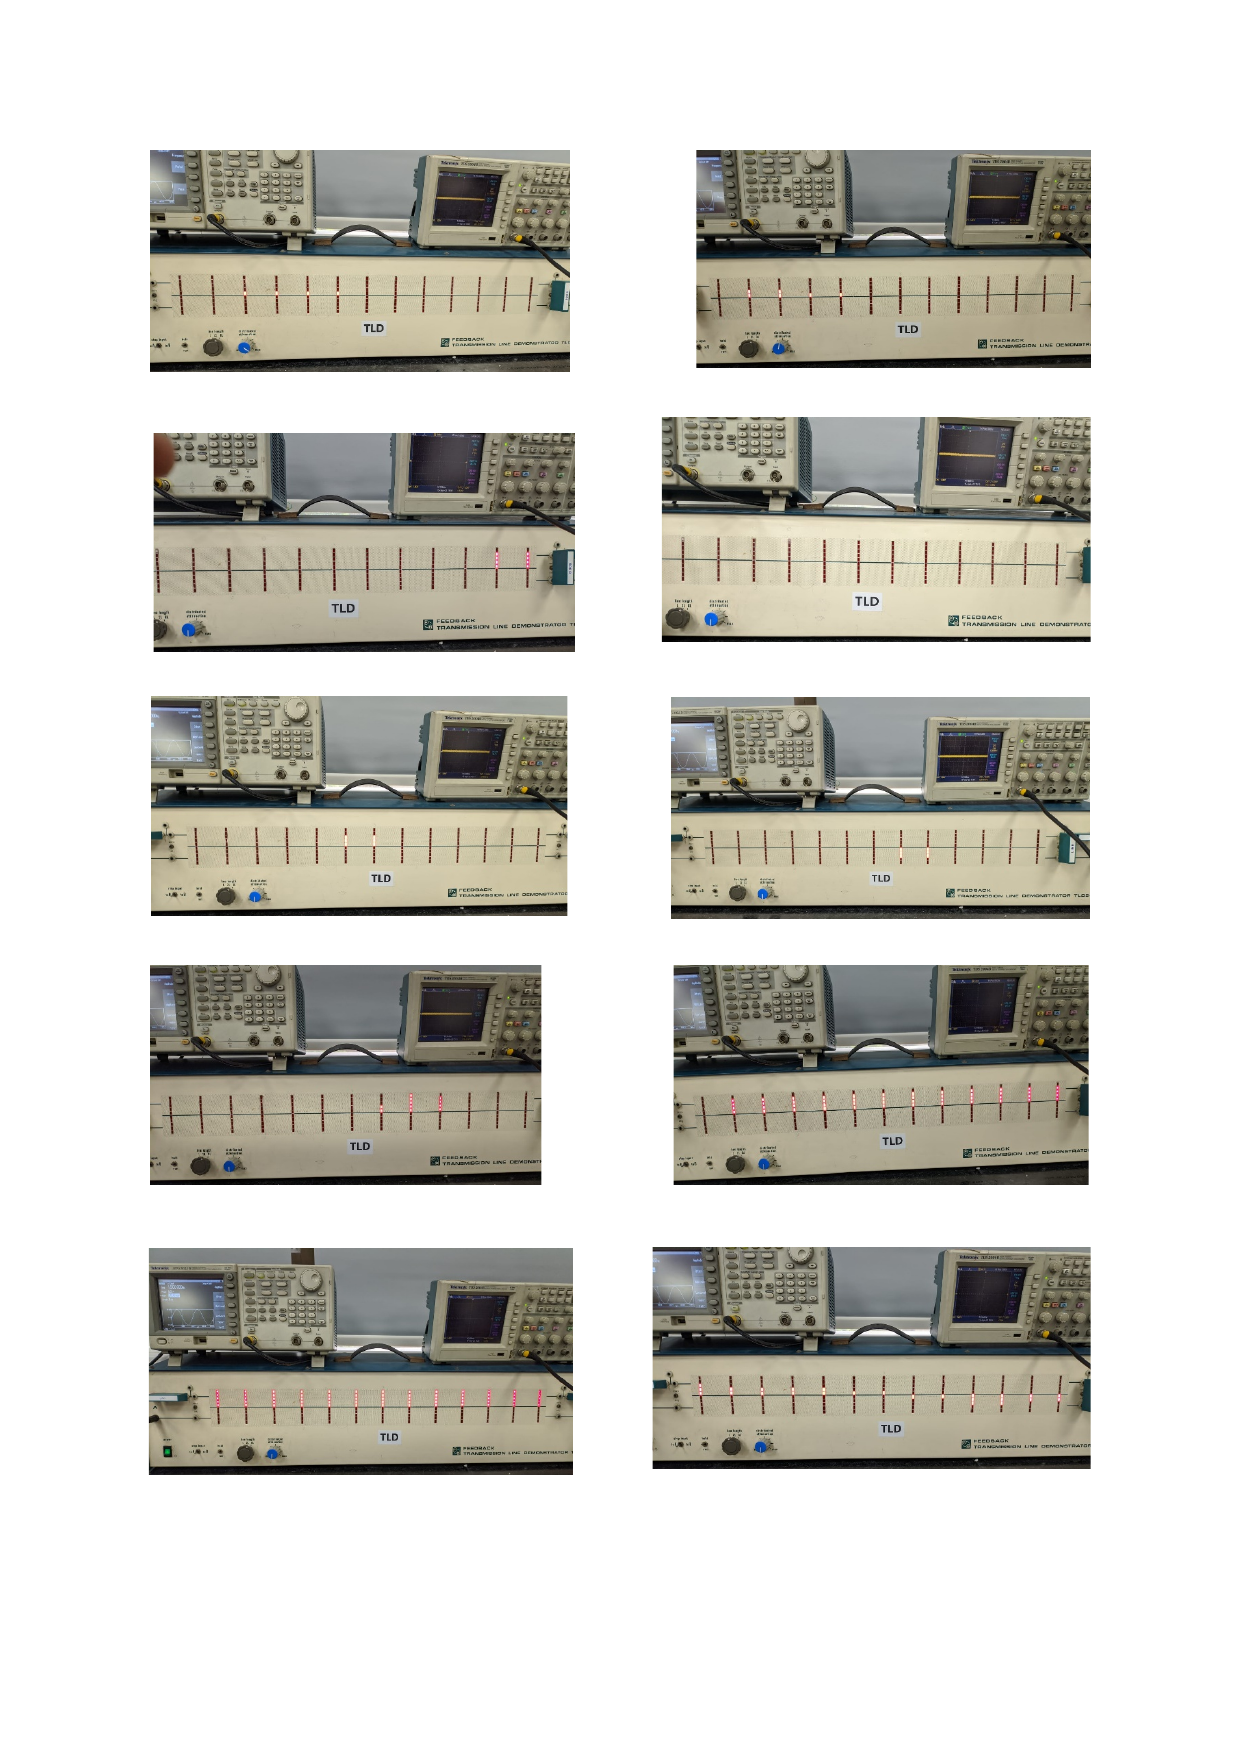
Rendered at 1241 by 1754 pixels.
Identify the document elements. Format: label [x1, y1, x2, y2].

picture [150, 965, 542, 1185]
picture [148, 1248, 573, 1475]
picture [671, 697, 1090, 919]
picture [661, 417, 1091, 642]
picture [696, 150, 1091, 368]
picture [673, 965, 1089, 1185]
picture [153, 433, 575, 652]
picture [150, 150, 570, 372]
picture [652, 1247, 1091, 1469]
picture [151, 696, 568, 916]
